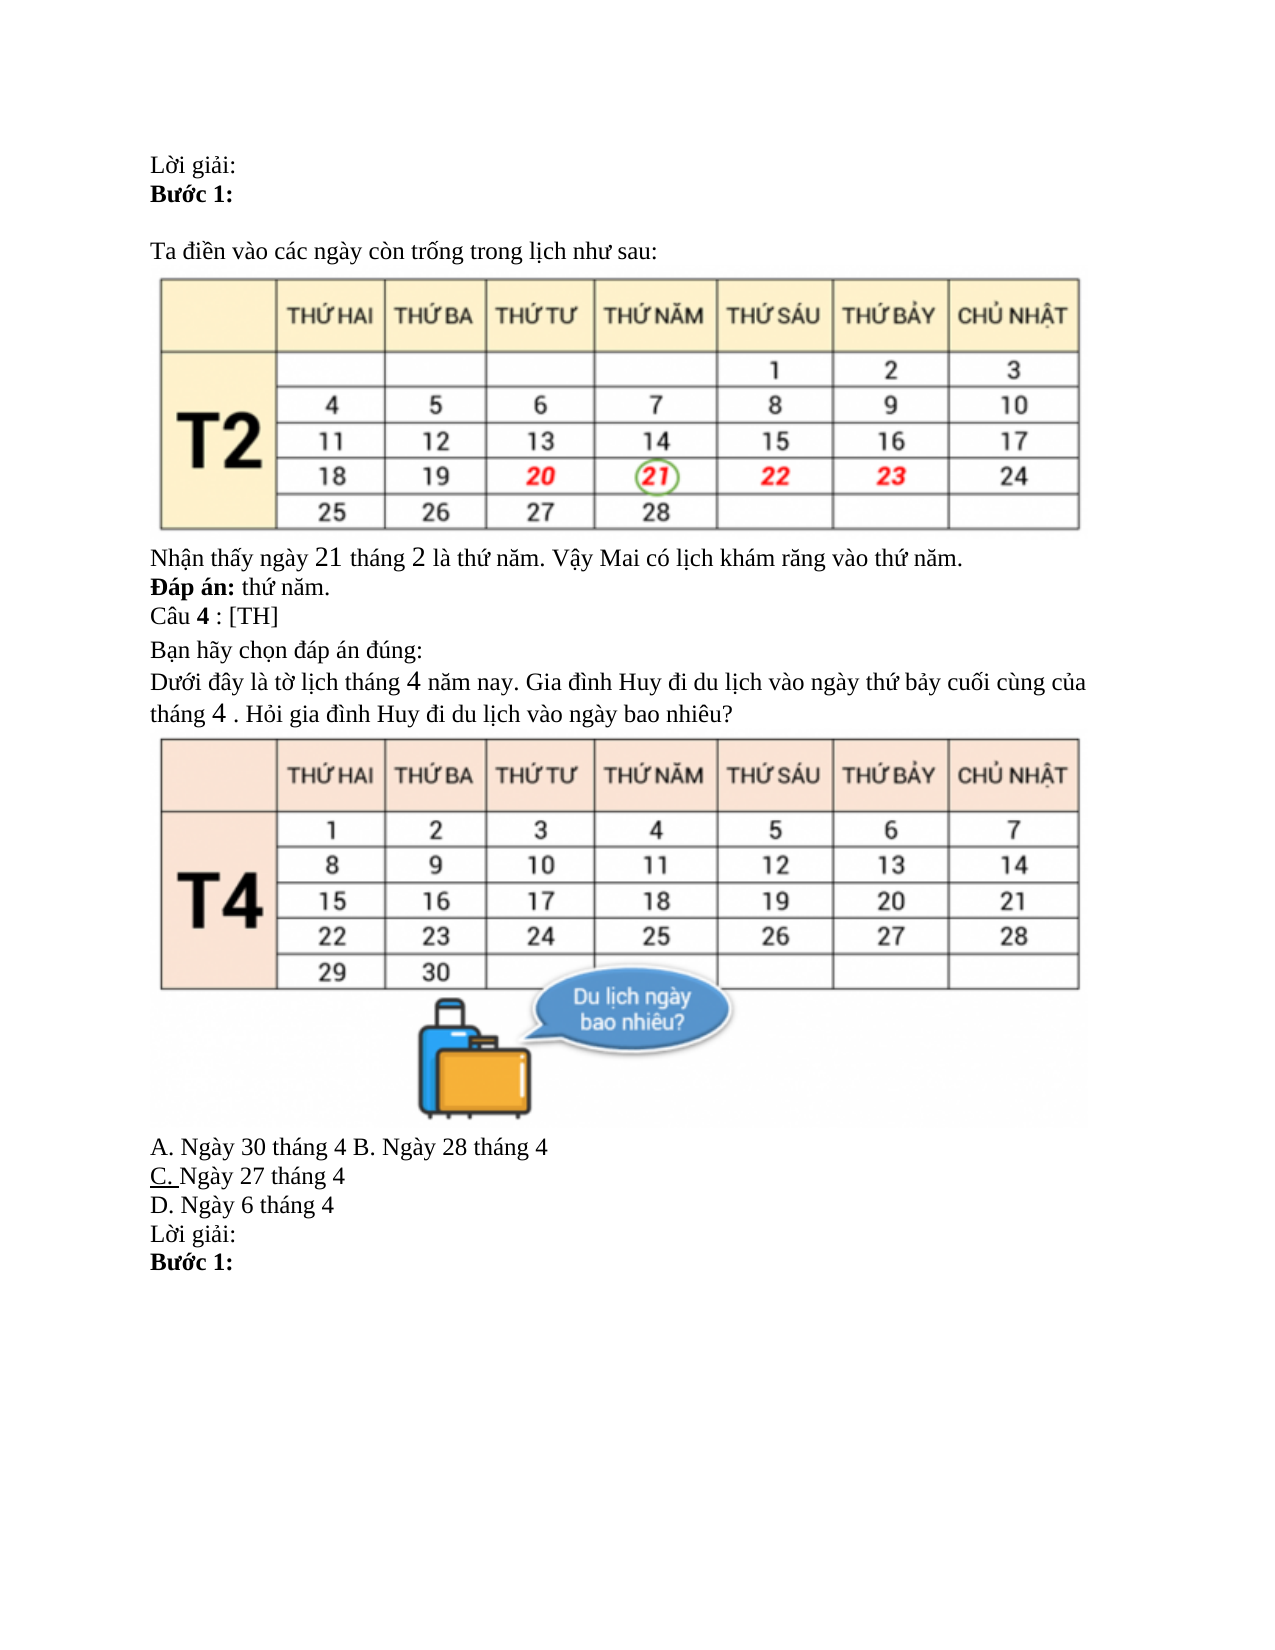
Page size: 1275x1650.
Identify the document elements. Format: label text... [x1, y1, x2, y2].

text C. Ngày 27 tháng 4 [150, 1161, 1125, 1190]
text D. Ngày 6 tháng 4 [150, 1190, 1125, 1219]
text Bước 1: [150, 179, 1125, 207]
text Lời giải: [150, 150, 1125, 179]
picture [150, 265, 1088, 540]
text Bước 1: [150, 1247, 1125, 1276]
picture [150, 728, 1088, 1128]
text Câu 4 : [TH] [150, 601, 1125, 630]
text A. Ngày 30 tháng 4 B. Ngày 28 tháng 4 [150, 1132, 1125, 1161]
text Lời giải: [150, 1219, 1125, 1247]
